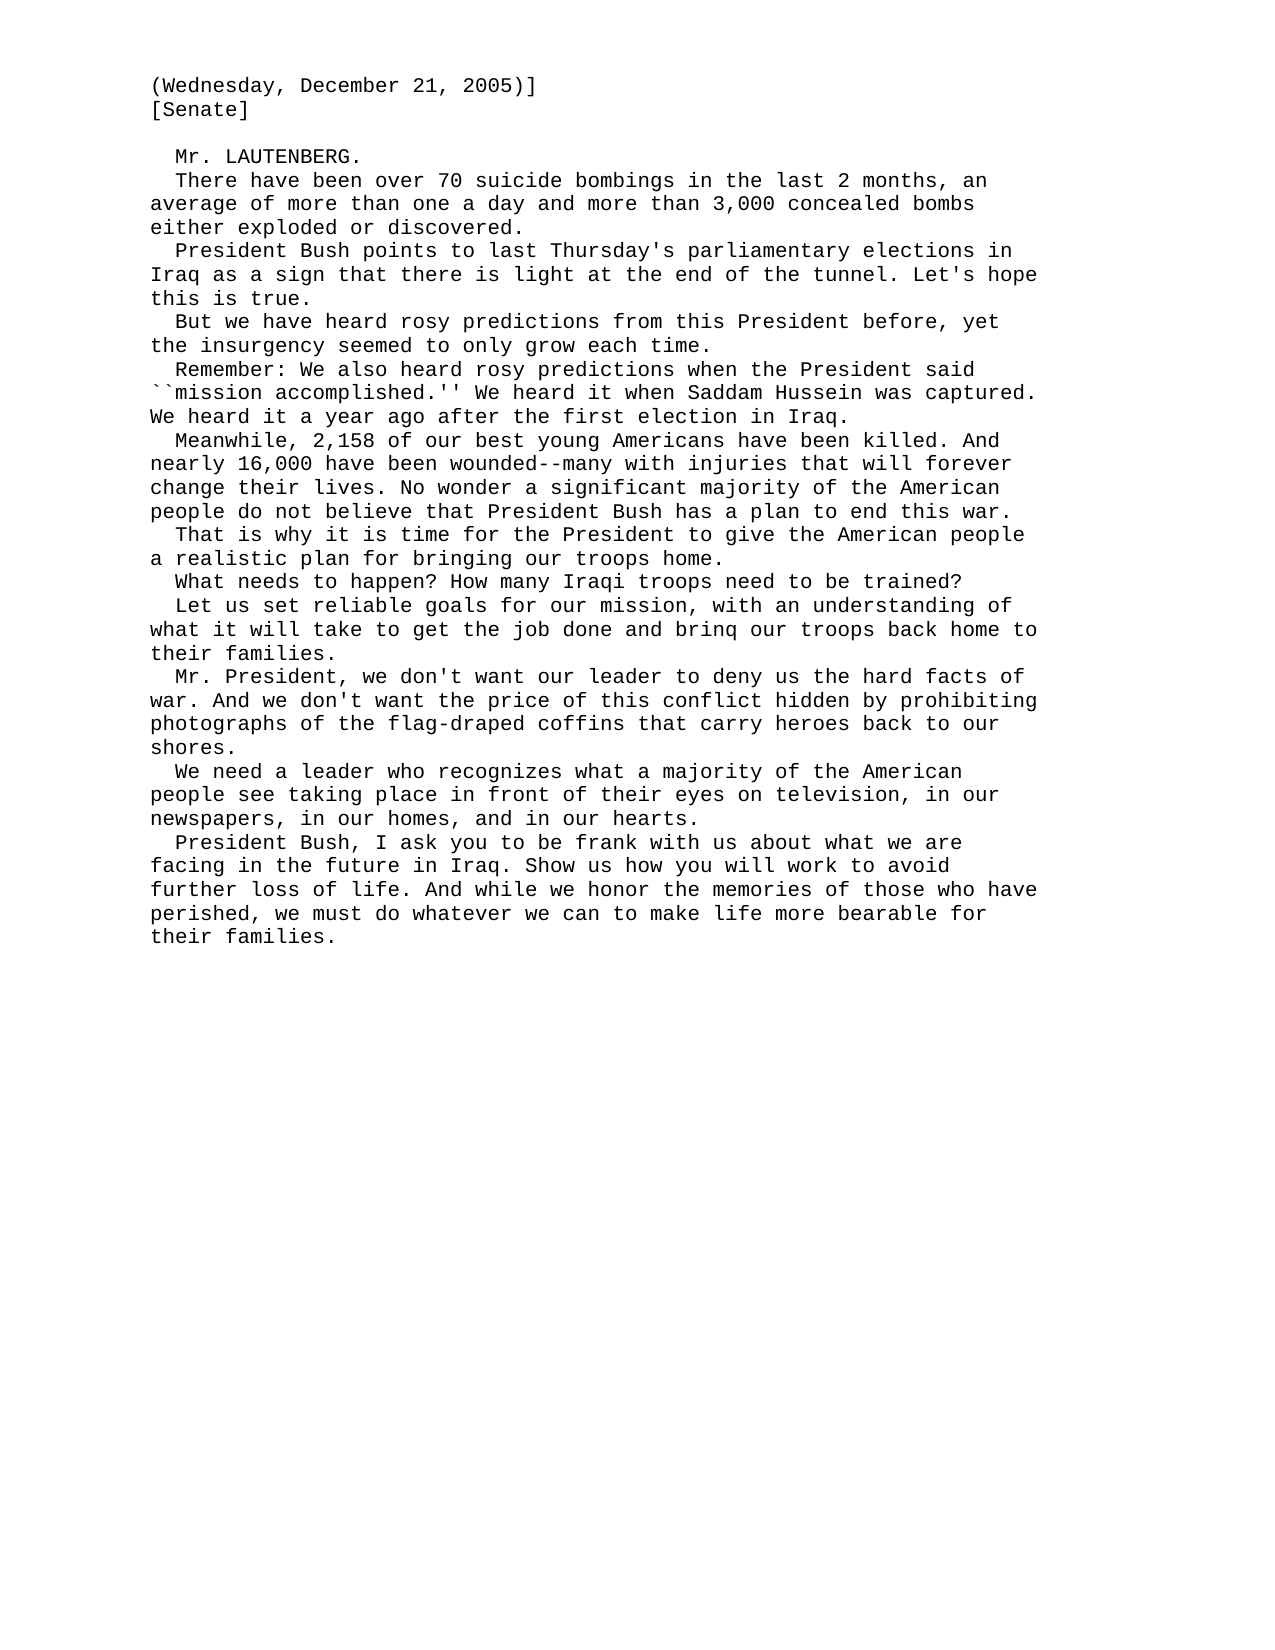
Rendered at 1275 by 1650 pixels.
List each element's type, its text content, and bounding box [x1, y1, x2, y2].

text what it will take to get the job done and brinq our troops back home to [150, 619, 1125, 642]
text war. And we don't want the price of this conflict hidden by prohibiting [150, 690, 1125, 713]
text newspapers, in our homes, and in our hearts. [150, 808, 1125, 832]
text nearly 16,000 have been wounded--many with injuries that will forever [150, 453, 1125, 477]
text But we have heard rosy predictions from this President before, yet [150, 311, 1125, 335]
text President Bush, I ask you to be frank with us about what we are [150, 832, 1125, 855]
text Let us set reliable goals for our mission, with an understanding of [150, 595, 1125, 619]
text What needs to happen? How many Iraqi troops need to be trained? [150, 572, 1125, 595]
text Meanwhile, 2,158 of our best young Americans have been killed. And [150, 430, 1125, 453]
text That is why it is time for the President to give the American people [150, 524, 1125, 548]
text We need a leader who recognizes what a majority of the American [150, 761, 1125, 784]
text their families. [150, 926, 1125, 950]
text people do not believe that President Bush has a plan to end this war. [150, 501, 1125, 524]
text shores. [150, 737, 1125, 761]
text We heard it a year ago after the first election in Iraq. [150, 406, 1125, 430]
text the insurgency seemed to only grow each time. [150, 335, 1125, 359]
text Remember: We also heard rosy predictions when the President said [150, 359, 1125, 382]
text this is true. [150, 288, 1125, 311]
text people see taking place in front of their eyes on television, in our [150, 784, 1125, 808]
text Mr. President, we don't want our leader to deny us the hard facts of [150, 666, 1125, 690]
text either exploded or discovered. [150, 217, 1125, 241]
text their families. [150, 642, 1125, 666]
text President Bush points to last Thursday's parliamentary elections in [150, 241, 1125, 264]
text There have been over 70 suicide bombings in the last 2 months, an [150, 169, 1125, 193]
text facing in the future in Iraq. Show us how you will work to avoid [150, 855, 1125, 879]
text photographs of the flag-draped coffins that carry heroes back to our [150, 713, 1125, 737]
text Iraq as a sign that there is light at the end of the tunnel. Let's hope [150, 264, 1125, 288]
text change their lives. No wonder a significant majority of the American [150, 477, 1125, 501]
text a realistic plan for bringing our troops home. [150, 548, 1125, 572]
text average of more than one a day and more than 3,000 concealed bombs [150, 193, 1125, 217]
text ``mission accomplished.'' We heard it when Saddam Hussein was captured. [150, 382, 1125, 406]
text perished, we must do whatever we can to make life more bearable for [150, 903, 1125, 926]
text further loss of life. And while we honor the memories of those who have [150, 879, 1125, 903]
